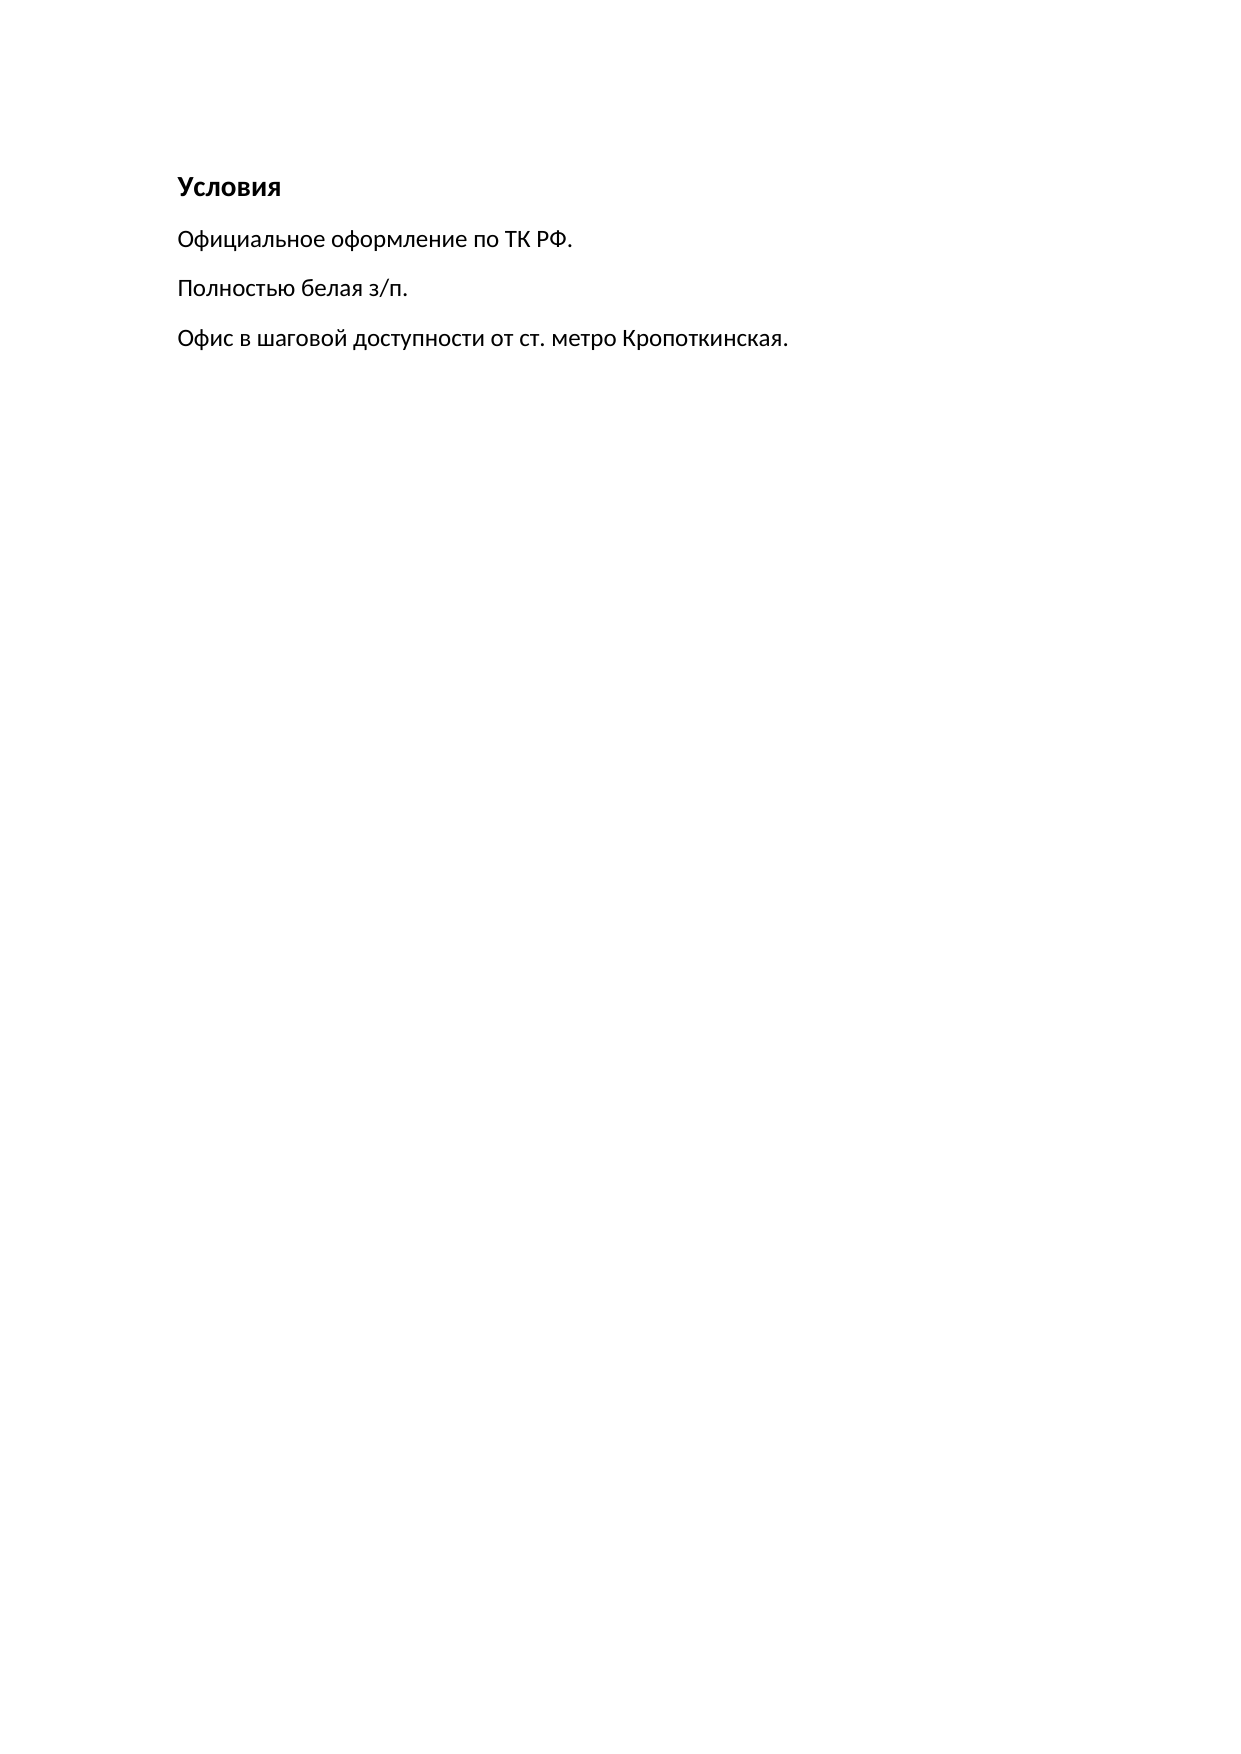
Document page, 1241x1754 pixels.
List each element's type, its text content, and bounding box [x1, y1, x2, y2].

text Официальное оформление по ТК РФ. [177, 223, 1152, 253]
text Полностью белая з/п. [177, 272, 1152, 303]
text Условия [177, 168, 1152, 203]
text Офис в шаговой доступности от ст. метро Кропоткинская. [177, 322, 1152, 352]
